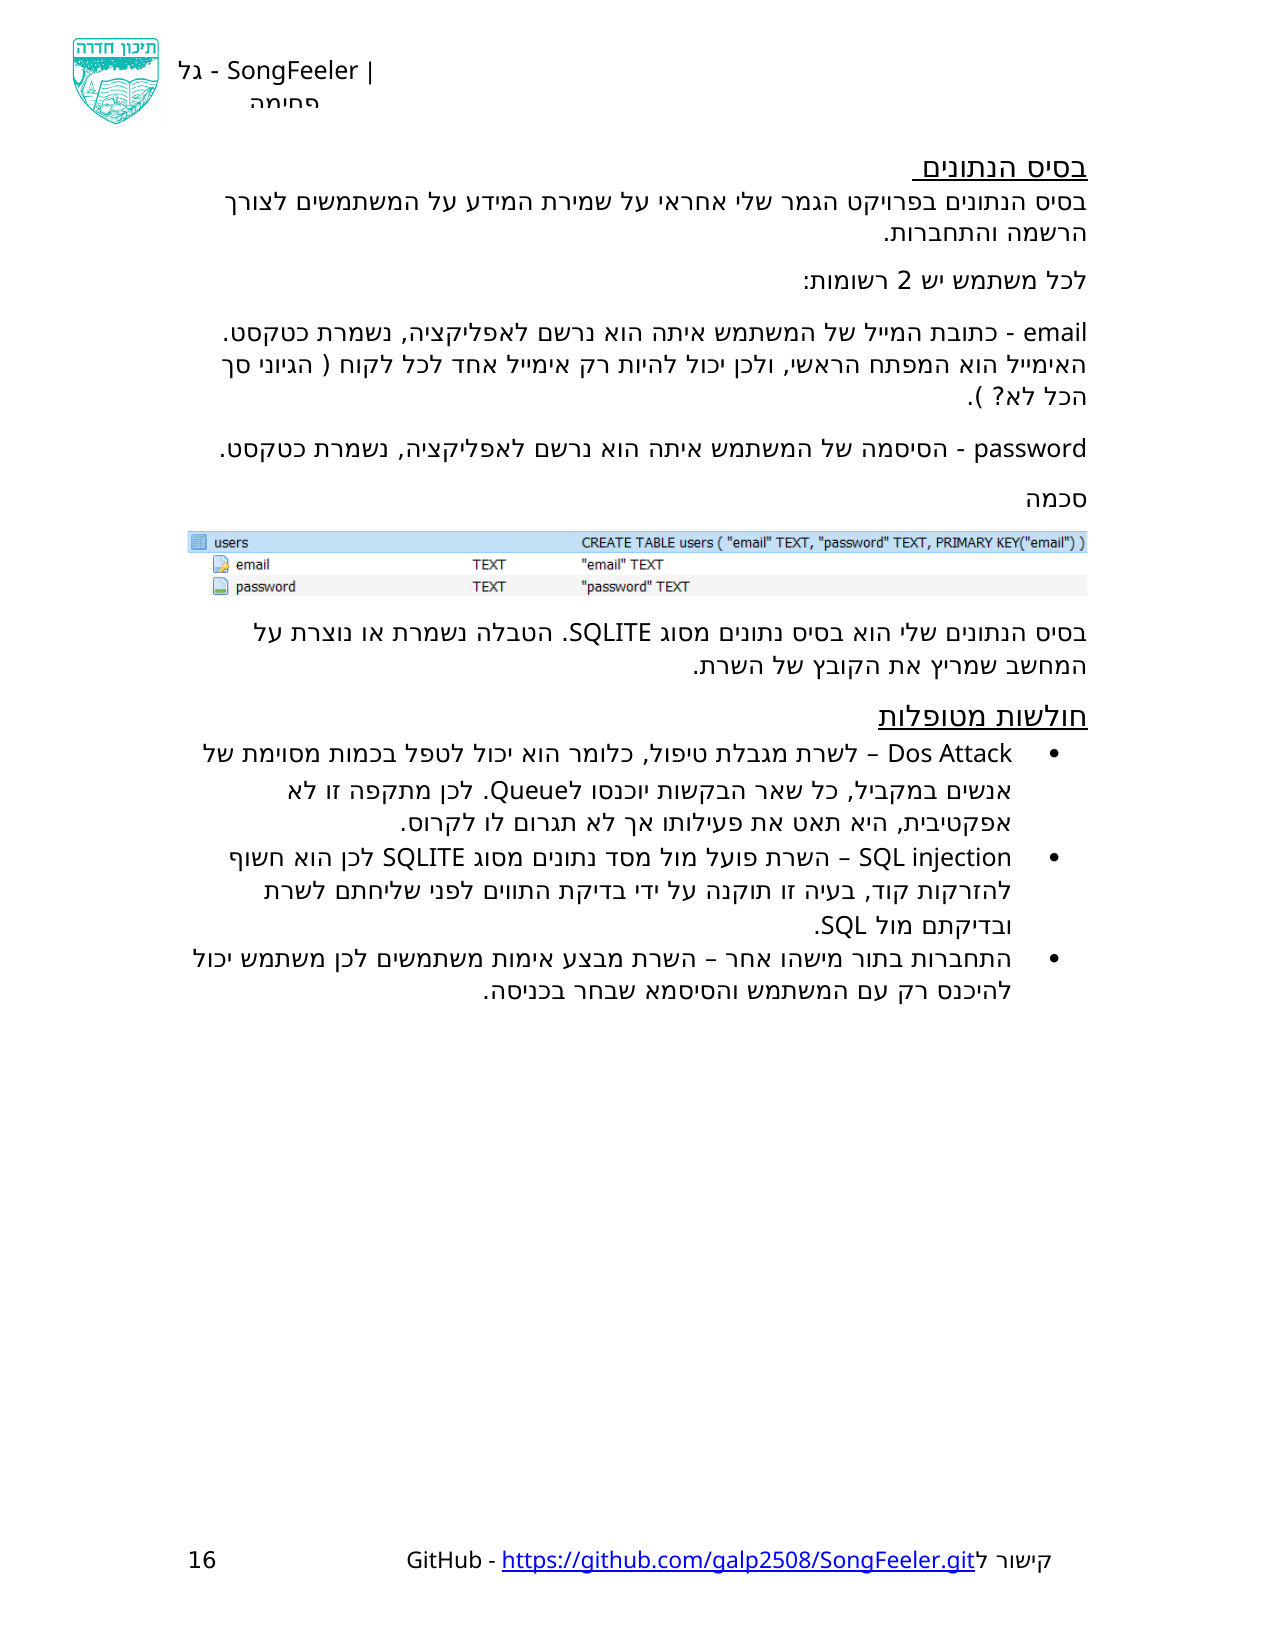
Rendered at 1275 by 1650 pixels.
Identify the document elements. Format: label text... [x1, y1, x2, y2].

text סכמה [187, 484, 1087, 513]
text email - כתובת המייל של המשתמש איתה הוא נרשם לאפליקציה, נשמרת כטקסט. האימייל הוא המפתח הראשי, ולכן יכול להיות רק אימייל אחד לכל לקוח ( הגיוני סך הכל לא? ). [187, 314, 1087, 411]
text בסיס הנתונים בפרויקט הגמר שלי אחראי על שמירת המידע על המשתמשים לצורך הרשמה והתחברות. [187, 187, 1087, 247]
picture [66, 30, 164, 128]
text password - הסיסמה של המשתמש איתה הוא נרשם לאפליקציה, נשמרת כטקסט. [187, 430, 1087, 464]
subtitle בסיס הנתונים [187, 150, 1087, 184]
subtitle חולשות מטופלות [187, 699, 1087, 733]
text לכל משתמש יש 2 רשומות: [187, 266, 1087, 295]
list התחברות בתור מישהו אחר – השרת מבצע אימות משתמשים לכן משתמש יכול להיכנס רק עם המשתמש והסיסמא שבחר בכניסה. [187, 945, 1050, 1005]
list SQL injection – השרת פועל מול מסד נתונים מסוג SQLITE לכן הוא חשוף להזרקות קוד, בעיה זו תוקנה על ידי בדיקת התווים לפני שליחתם לשרת ובדיקתם מול SQL. [187, 840, 1050, 942]
text בסיס הנתונים שלי הוא בסיס נתונים מסוג SQLITE. הטבלה נשמרת או נוצרת על המחשב שמריץ את הקובץ של השרת. [187, 615, 1087, 680]
list Dos Attack – לשרת מגבלת טיפול, כלומר הוא יכול לטפל בכמות מסוימת של אנשים במקביל, כל שאר הבקשות יוכנסו לQueue. לכן מתקפה זו לא אפקטיבית, היא תאט את פעילותו אך לא תגרום לו לקרוס. [187, 736, 1050, 838]
picture [187, 531, 1088, 596]
